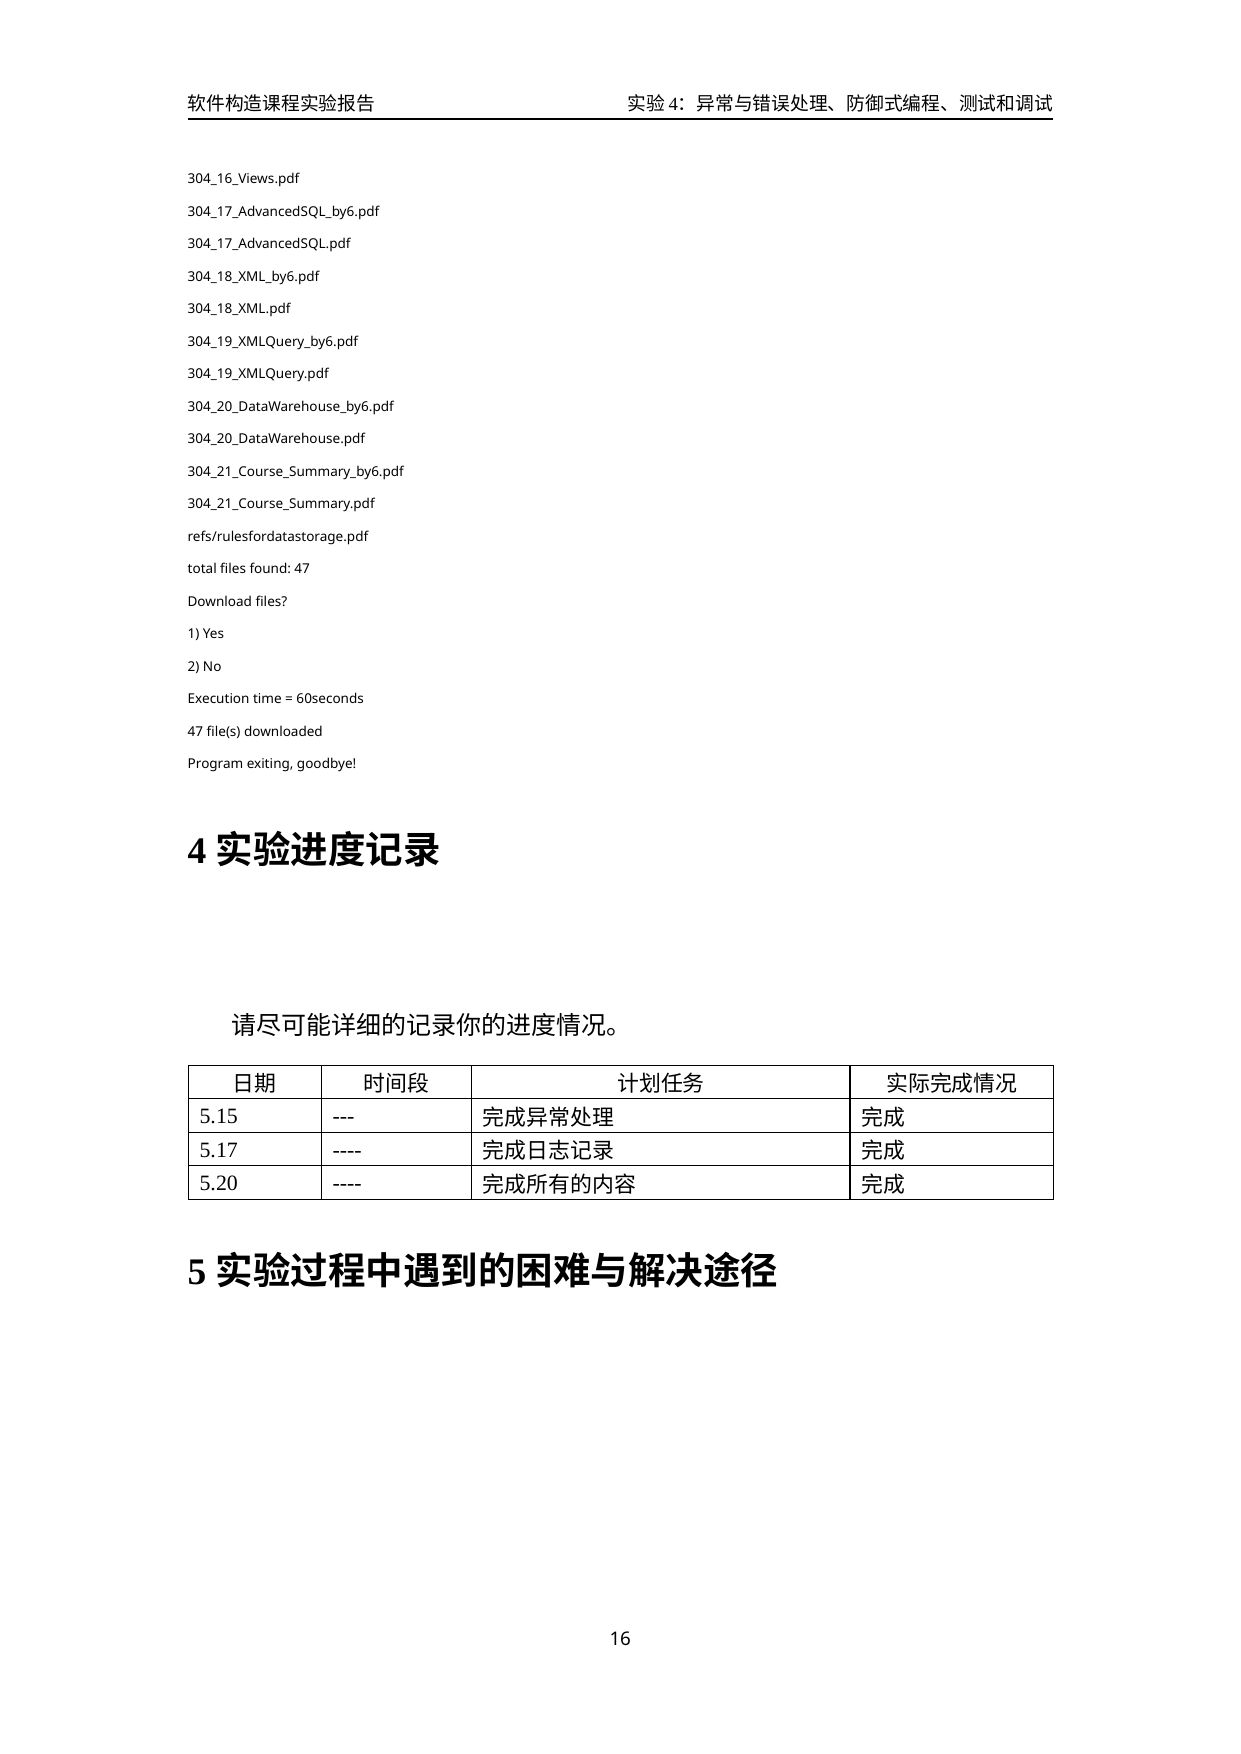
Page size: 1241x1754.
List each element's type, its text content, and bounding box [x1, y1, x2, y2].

text Execution time = 60seconds [187, 682, 1053, 714]
table_cell --- [322, 1099, 471, 1132]
text 304_16_Views.pdf [187, 162, 1053, 194]
text 304_21_Course_Summary.pdf [187, 487, 1053, 519]
text 2) No [187, 649, 1053, 682]
text Download files? [187, 584, 1053, 617]
table_cell 5.17 [189, 1133, 321, 1165]
text Program exiting, goodbye! [187, 747, 1053, 779]
table_cell ---- [322, 1166, 471, 1199]
subtitle 实验进度记录 [187, 815, 1053, 880]
subtitle 实验过程中遇到的困难与解决途径 [187, 1235, 1053, 1300]
table_cell 完成日志记录 [472, 1133, 849, 1165]
table_cell 完成所有的内容 [472, 1166, 849, 1199]
table_cell 完成异常处理 [472, 1099, 849, 1132]
text 304_18_XML.pdf [187, 292, 1053, 324]
text 304_17_AdvancedSQL_by6.pdf [187, 194, 1053, 227]
text 47 file(s) downloaded [187, 714, 1053, 747]
text total files found: 47 [187, 552, 1053, 584]
text refs/rulesfordatastorage.pdf [187, 519, 1053, 552]
table_header 日期 [189, 1066, 321, 1098]
text 304_19_XMLQuery_by6.pdf [187, 324, 1053, 357]
table_header 计划任务 [472, 1066, 849, 1098]
table_cell 5.15 [189, 1099, 321, 1132]
table_cell 完成 [851, 1133, 1053, 1165]
table_cell 完成 [851, 1166, 1053, 1199]
text 304_17_AdvancedSQL.pdf [187, 227, 1053, 259]
text 请尽可能详细的记录你的进度情况。 [187, 991, 1053, 1056]
table_cell 完成 [851, 1099, 1053, 1132]
table_cell ---- [322, 1133, 471, 1165]
text 304_21_Course_Summary_by6.pdf [187, 454, 1053, 487]
text 304_20_DataWarehouse.pdf [187, 422, 1053, 454]
text 1) Yes [187, 617, 1053, 649]
text 304_20_DataWarehouse_by6.pdf [187, 389, 1053, 422]
text 304_19_XMLQuery.pdf [187, 357, 1053, 389]
table_header 时间段 [322, 1066, 471, 1098]
table_header 实际完成情况 [851, 1066, 1053, 1098]
table_cell 5.20 [189, 1166, 321, 1199]
text 304_18_XML_by6.pdf [187, 259, 1053, 292]
